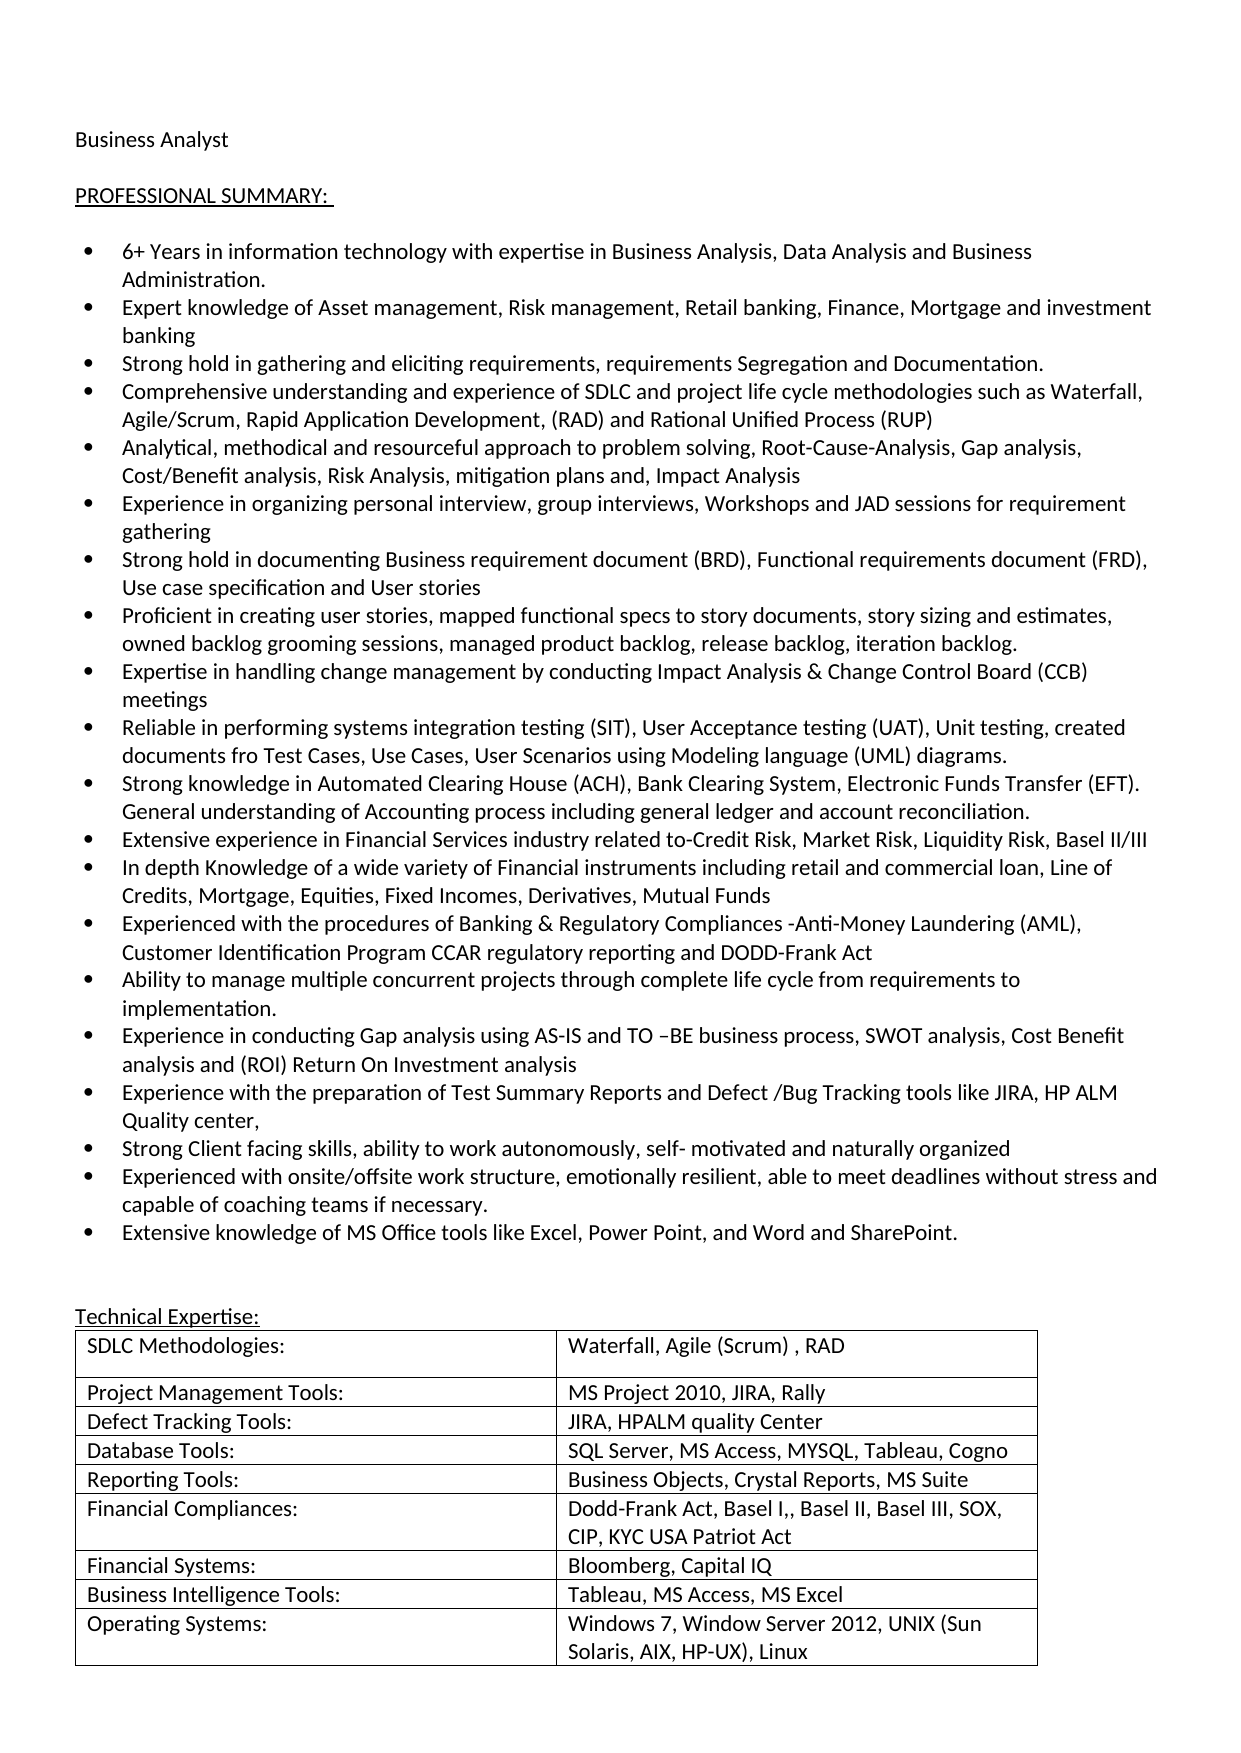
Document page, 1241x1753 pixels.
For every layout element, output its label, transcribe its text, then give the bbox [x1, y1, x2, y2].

list Expert knowledge of Asset management, Risk management, Retail banking, Finance, Mortgage and investment banking [84, 293, 1165, 349]
list In depth Knowledge of a wide variety of Financial instruments including retail and commercial loan, Line of Credits, Mortgage, Equities, Fixed Incomes, Derivatives, Mutual Funds [84, 853, 1165, 909]
table_cell Business Intelligence Tools: [76, 1580, 556, 1608]
list Comprehensive understanding and experience of SDLC and project life cycle methodologies such as Waterfall, Agile/Scrum, Rapid Application Development, (RAD) and Rational Unified Process (RUP) [84, 377, 1165, 433]
list Proficient in creating user stories, mapped functional specs to story documents, story sizing and estimates, owned backlog grooming sessions, managed product backlog, release backlog, iteration backlog. [84, 601, 1165, 657]
table_cell Operating Systems: [76, 1609, 556, 1665]
table_cell Business Objects, Crystal Reports, MS Suite [557, 1465, 1037, 1493]
list Extensive knowledge of MS Office tools like Excel, Power Point, and Word and SharePoint. [84, 1218, 1165, 1246]
list Analytical, methodical and resourceful approach to problem solving, Root-Cause-Analysis, Gap analysis, Cost/Benefit analysis, Risk Analysis, mitigation plans and, Impact Analysis [84, 433, 1165, 489]
text Business Analyst [75, 125, 1165, 153]
list Extensive experience in Financial Services industry related to-Credit Risk, Market Risk, Liquidity Risk, Basel II/III [84, 826, 1165, 853]
table_cell Reporting Tools: [76, 1465, 556, 1493]
list Reliable in performing systems integration testing (SIT), User Acceptance testing (UAT), Unit testing, created documents fro Test Cases, Use Cases, User Scenarios using Modeling language (UML) diagrams. [84, 713, 1165, 769]
list Strong hold in gathering and eliciting requirements, requirements Segregation and Documentation. [84, 349, 1165, 377]
table_cell Financial Systems: [76, 1551, 556, 1579]
list Experienced with the procedures of Banking & Regulatory Compliances -Anti-Money Laundering (AML), Customer Identification Program CCAR regulatory reporting and DODD-Frank Act [84, 909, 1165, 966]
table_cell JIRA, HPALM quality Center [557, 1407, 1037, 1435]
list Experience in organizing personal interview, group interviews, Workshops and JAD sessions for requirement gathering [84, 489, 1165, 545]
table_cell MS Project 2010, JIRA, Rally [557, 1378, 1037, 1406]
table_cell Tableau, MS Access, MS Excel [557, 1580, 1037, 1608]
table_cell Defect Tracking Tools: [76, 1407, 556, 1435]
list Strong hold in documenting Business requirement document (BRD), Functional requirements document (FRD), Use case specification and User stories [84, 545, 1165, 601]
text Technical Expertise: [75, 1302, 1165, 1330]
table_header Waterfall, Agile (Scrum) , RAD [557, 1331, 1037, 1377]
list Experienced with onsite/offsite work structure, emotionally resilient, able to meet deadlines without stress and capable of coaching teams if necessary. [84, 1162, 1165, 1218]
list 6+ Years in information technology with expertise in Business Analysis, Data Analysis and Business Administration. [84, 237, 1165, 293]
list Strong knowledge in Automated Clearing House (ACH), Bank Clearing System, Electronic Funds Transfer (EFT). General understanding of Accounting process including general ledger and account reconciliation. [84, 769, 1165, 826]
table_cell Bloomberg, Capital IQ [557, 1551, 1037, 1579]
list Strong Client facing skills, ability to work autonomously, self- motivated and naturally organized [84, 1134, 1165, 1162]
list Experience in conducting Gap analysis using AS-IS and TO –BE business process, SWOT analysis, Cost Benefit analysis and (ROI) Return On Investment analysis [84, 1022, 1165, 1078]
table_cell Dodd-Frank Act, Basel I,, Basel II, Basel III, SOX, CIP, KYC USA Patriot Act [557, 1494, 1037, 1550]
table_cell Project Management Tools: [76, 1378, 556, 1406]
list Ability to manage multiple concurrent projects through complete life cycle from requirements to implementation. [84, 966, 1165, 1022]
table_cell SQL Server, MS Access, MYSQL, Tableau, Cogno [557, 1436, 1037, 1464]
table_cell Database Tools: [76, 1436, 556, 1464]
text PROFESSIONAL SUMMARY: [75, 181, 1165, 209]
list Experience with the preparation of Test Summary Reports and Defect /Bug Tracking tools like JIRA, HP ALM Quality center, [84, 1078, 1165, 1134]
table_cell Financial Compliances: [76, 1494, 556, 1550]
list Expertise in handling change management by conducting Impact Analysis & Change Control Board (CCB) meetings [84, 657, 1165, 713]
table_header SDLC Methodologies: [76, 1331, 556, 1377]
table_cell Windows 7, Window Server 2012, UNIX (Sun Solaris, AIX, HP-UX), Linux [557, 1609, 1037, 1665]
